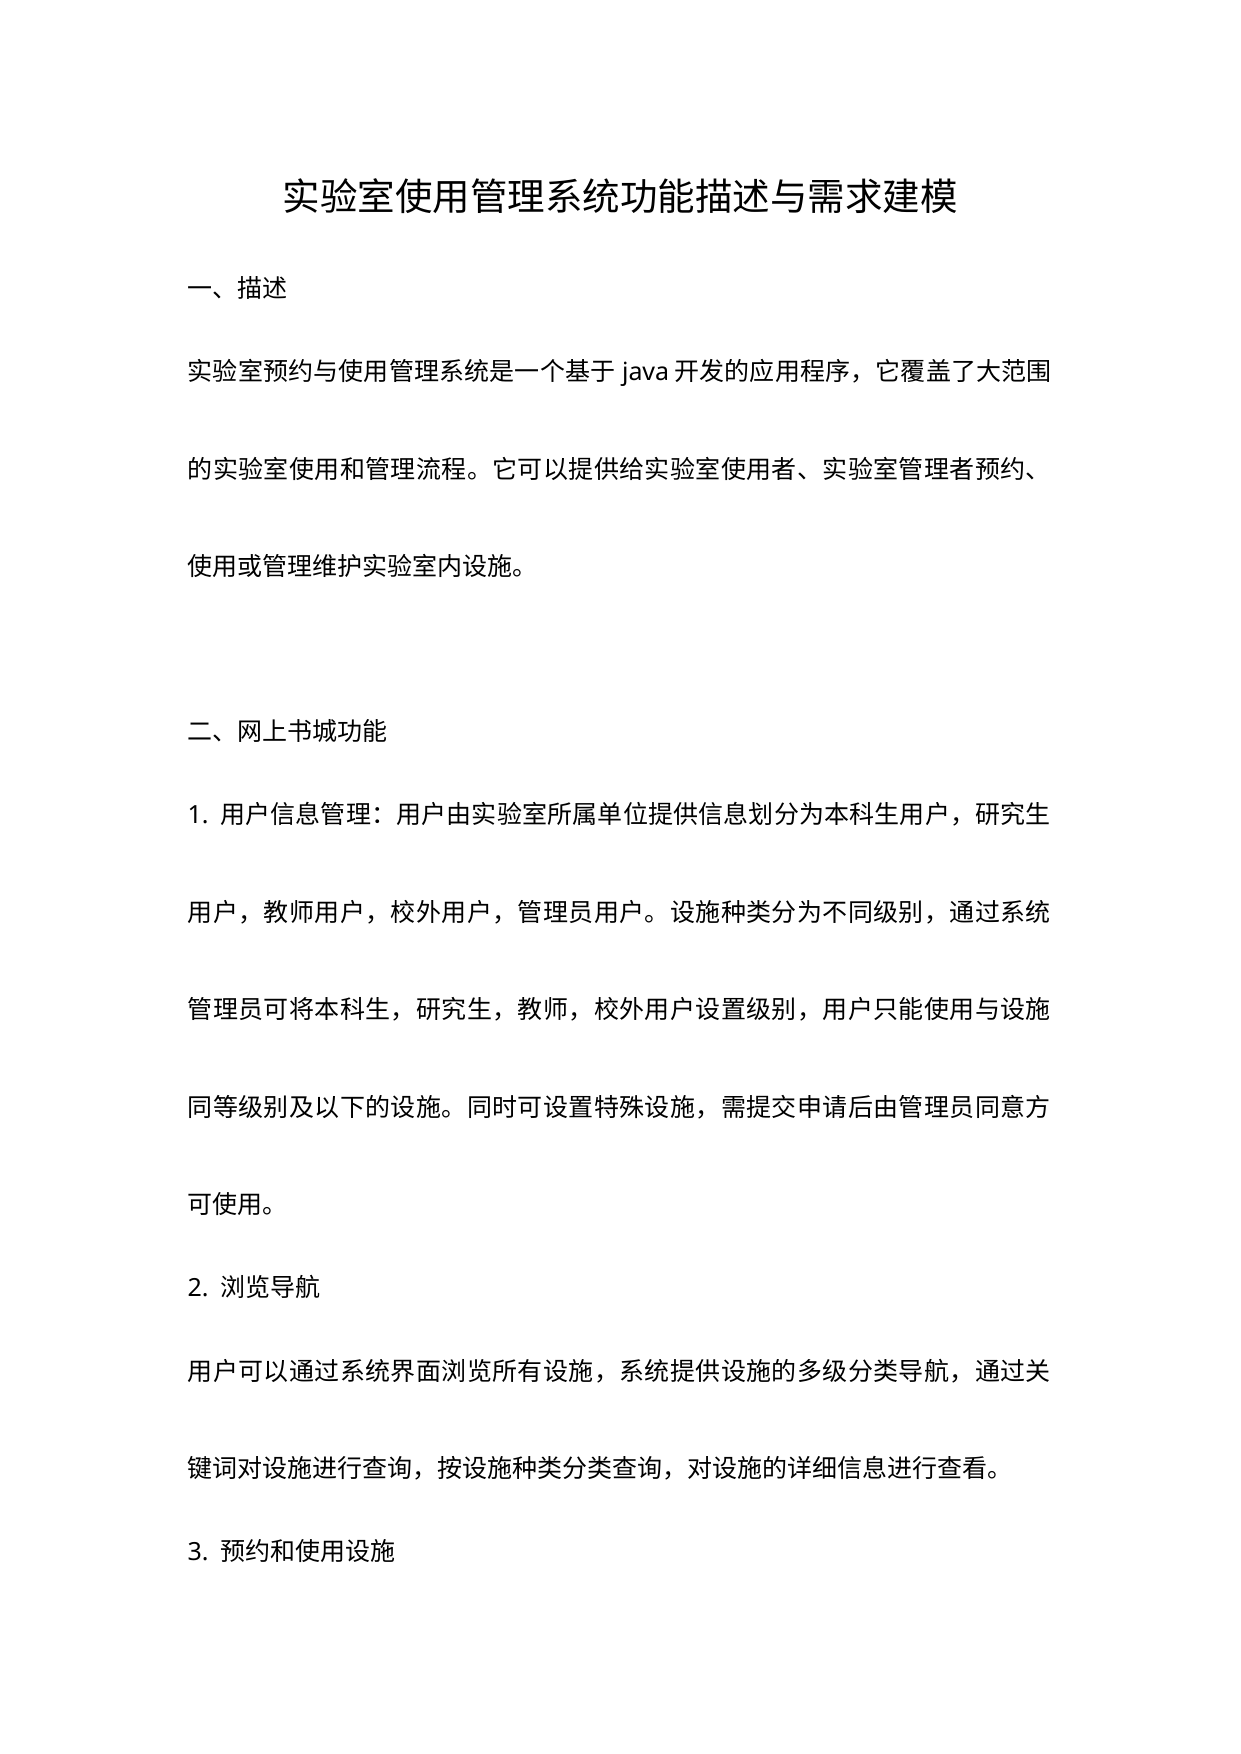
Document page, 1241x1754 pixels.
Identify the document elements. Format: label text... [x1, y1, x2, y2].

list 二、网上书城功能 [187, 697, 1053, 762]
list 描述 [187, 254, 1053, 319]
list 用户可以通过系统界面浏览所有设施，系统提供设施的多级分类导航，通过关键词对设施进行查询，按设施种类分类查询，对设施的详细信息进行查看。 [187, 1337, 1053, 1499]
text 实验室预约与使用管理系统是一个基于java开发的应用程序，它覆盖了大范围的实验室使用和管理流程。它可以提供给实验室使用者、实验室管理者预约、使用或管理维护实验室内设施。 [187, 337, 1053, 597]
list 用户信息管理：用户由实验室所属单位提供信息划分为本科生用户，研究生用户，教师用户，校外用户，管理员用户。设施种类分为不同级别，通过系统管理员可将本科生，研究生，教师，校外用户设置级别，用户只能使用与设施同等级别及以下的设施。同时可设置特殊设施，需提交申请后由管理员同意方可使用。 [187, 780, 1053, 1235]
text 实验室使用管理系统功能描述与需求建模 [187, 162, 1053, 227]
list 预约和使用设施 [187, 1517, 1053, 1582]
list 浏览导航 [187, 1253, 1053, 1318]
